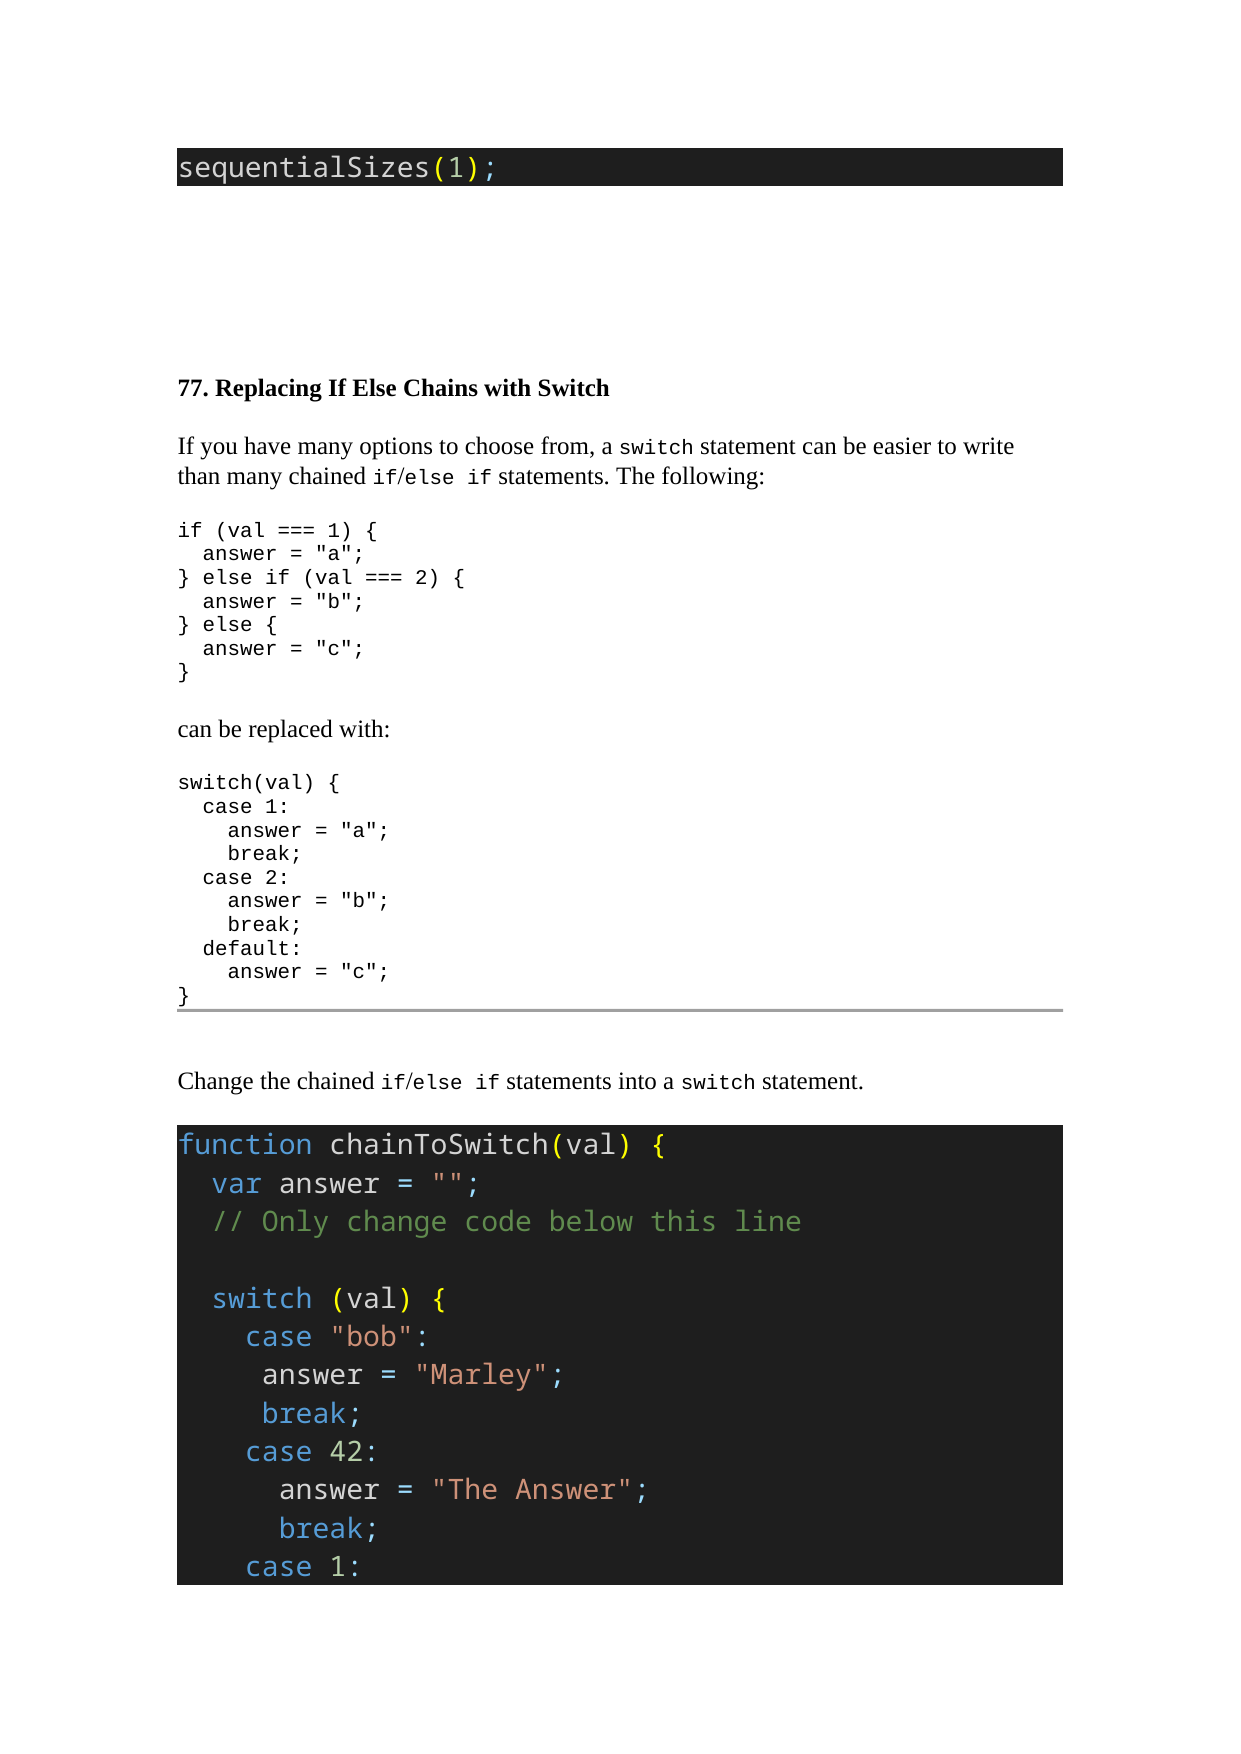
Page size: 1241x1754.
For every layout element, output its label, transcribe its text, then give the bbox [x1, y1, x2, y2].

text answer = "b"; [177, 591, 1063, 614]
text answer = "a"; [177, 819, 1063, 843]
text 77. Replacing If Else Chains with Switch [177, 373, 1063, 402]
text } [177, 985, 1063, 1008]
text answer = "Marley"; [177, 1355, 1063, 1393]
text default: [177, 938, 1063, 961]
text break; [177, 843, 1063, 867]
text sequentialSizes(1); [177, 148, 1063, 186]
text } else { [177, 614, 1063, 638]
text function chainToSwitch(val) { [177, 1125, 1063, 1163]
text can be replaced with: [177, 714, 1063, 743]
text switch(val) { [177, 772, 1063, 796]
text case 1: [177, 1546, 1063, 1585]
text answer = "a"; [177, 543, 1063, 567]
text Change the chained if/else if statements into a switch statement. [177, 1066, 1063, 1096]
text answer = "The Answer"; [177, 1470, 1063, 1508]
text case 1: [177, 796, 1063, 819]
text break; [177, 1508, 1063, 1546]
text case 42: [177, 1431, 1063, 1470]
text break; [177, 1393, 1063, 1431]
text If you have many options to choose from, a switch statement can be easier to write than many chained if/else if statements. The following: [177, 431, 1063, 491]
text break; [177, 914, 1063, 938]
text } else if (val === 2) { [177, 567, 1063, 591]
text var answer = ""; [177, 1163, 1063, 1201]
text case 2: [177, 867, 1063, 891]
text // Only change code below this line [177, 1201, 1063, 1240]
text answer = "b"; [177, 891, 1063, 914]
text switch (val) { [177, 1278, 1063, 1316]
text } [177, 662, 1063, 685]
text answer = "c"; [177, 638, 1063, 662]
text case "bob": [177, 1316, 1063, 1355]
text answer = "c"; [177, 961, 1063, 985]
text if (val === 1) { [177, 520, 1063, 543]
